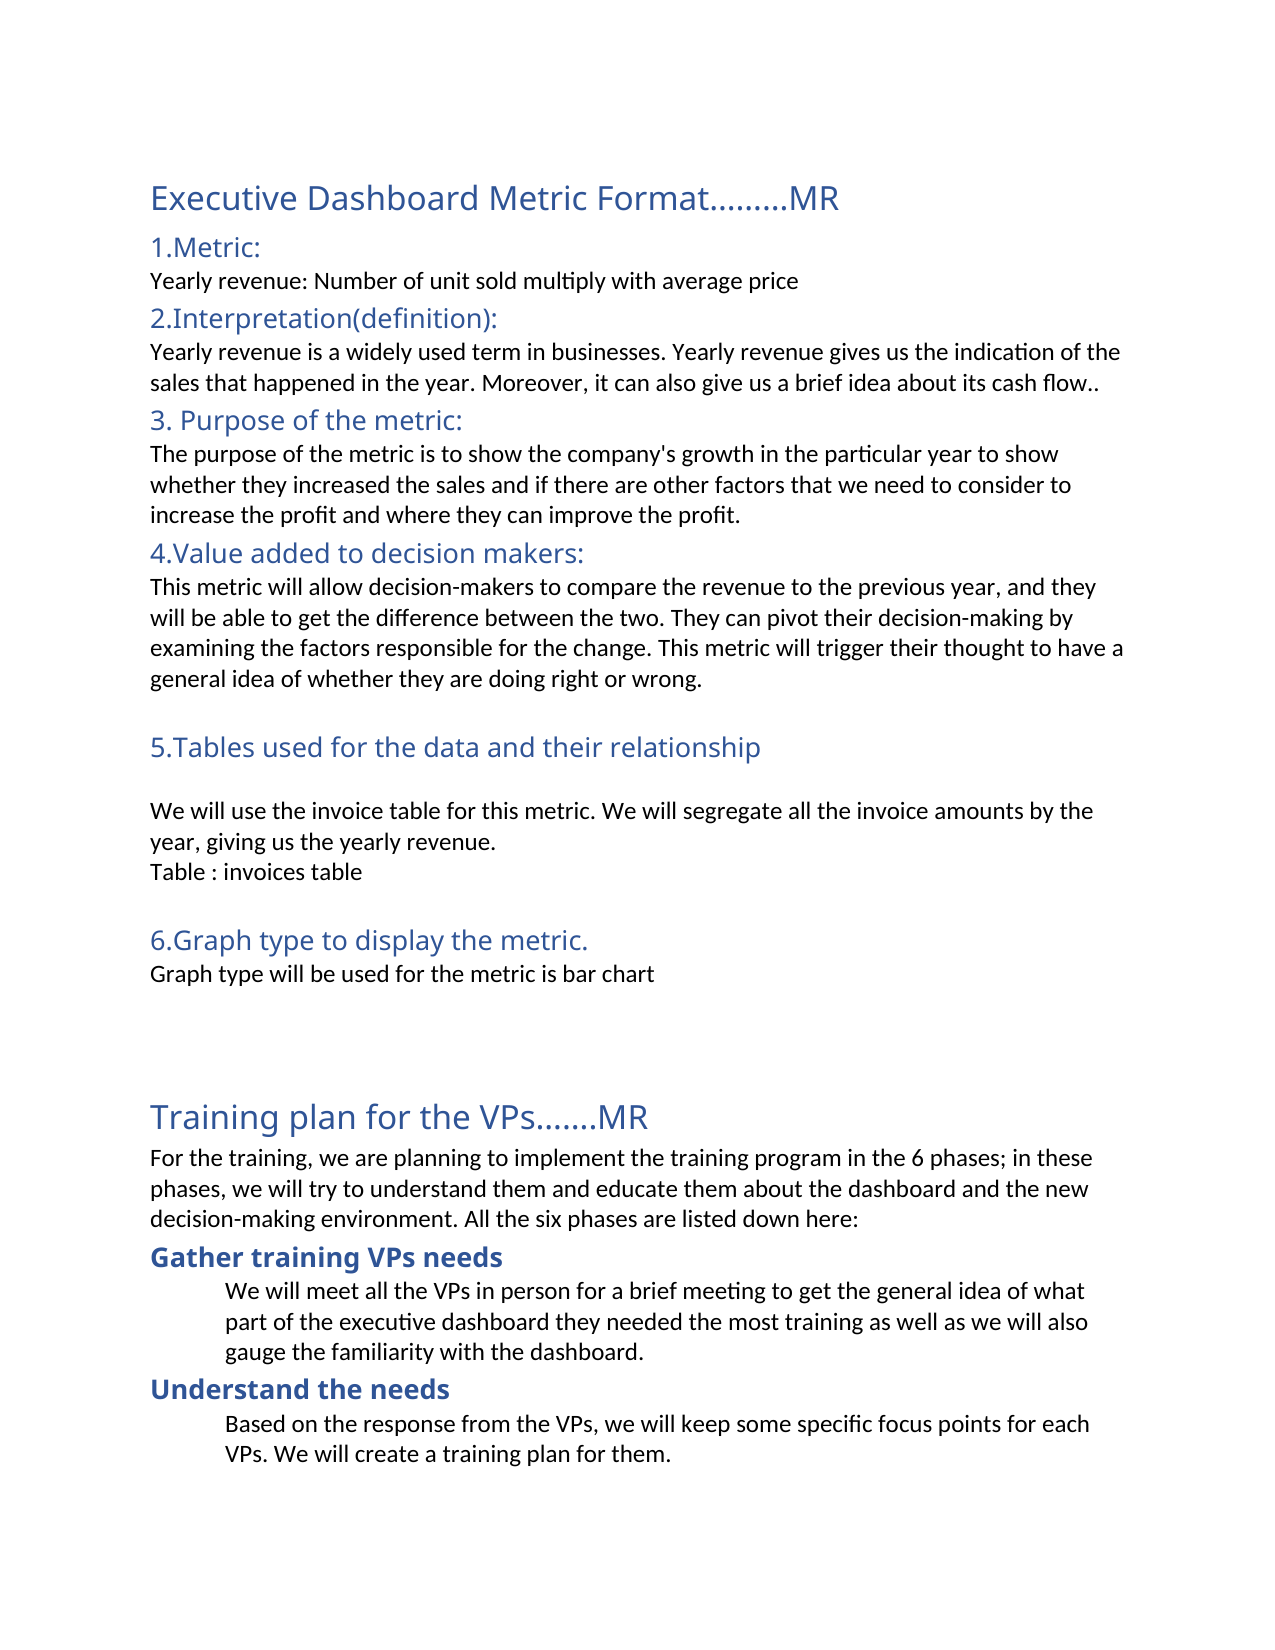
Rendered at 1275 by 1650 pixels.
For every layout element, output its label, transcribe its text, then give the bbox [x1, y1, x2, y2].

list Based on the response from the VPs, we will keep some specific focus points for each VPs. We will create a training plan for them. [225, 1408, 1125, 1469]
subtitle 3. Purpose of the metric: [150, 402, 1125, 439]
subtitle 4.Value added to decision makers: [150, 534, 1125, 571]
subtitle 5.Tables used for the data and their relationship [150, 728, 1125, 765]
text Yearly revenue is a widely used term in businesses. Yearly revenue gives us the indication of the sales that happened in the year. Moreover, it can also give us a brief idea about its cash flow.. [150, 337, 1125, 398]
subtitle Understand the needs [150, 1371, 1125, 1408]
text Table : invoices table [150, 856, 1125, 887]
text For the training, we are planning to implement the training program in the 6 phases; in these phases, we will try to understand them and educate them about the dashboard and the new decision-making environment. All the six phases are listed down here: [150, 1142, 1125, 1234]
list We will meet all the VPs in person for a brief meeting to get the general idea of what part of the executive dashboard they needed the most training as well as we will also gauge the familiarity with the dashboard. [225, 1275, 1125, 1367]
subtitle 6.Graph type to display the metric. [150, 922, 1125, 958]
subtitle 2.Interpretation(definition): [150, 300, 1125, 337]
text This metric will allow decision-makers to compare the revenue to the previous year, and they will be able to get the difference between the two. They can pivot their decision-making by examining the factors responsible for the change. This metric will trigger their thought to have a general idea of whether they are doing right or wrong. [150, 571, 1125, 693]
subtitle Executive Dashboard Metric Format………MR [150, 175, 1125, 220]
text Yearly revenue: Number of unit sold multiply with average price [150, 265, 1125, 296]
subtitle Gather training VPs needs [150, 1238, 1125, 1275]
text Graph type will be used for the metric is bar chart [150, 958, 1125, 989]
subtitle 1.Metric: [150, 228, 1125, 265]
text The purpose of the metric is to show the company's growth in the particular year to show whether they increased the sales and if there are other factors that we need to consider to increase the profit and where they can improve the profit. [150, 439, 1125, 530]
subtitle Training plan for the VPs…….MR [150, 1093, 1125, 1139]
text We will use the invoice table for this metric. We will segregate all the invoice amounts by the year, giving us the yearly revenue. [150, 795, 1125, 856]
